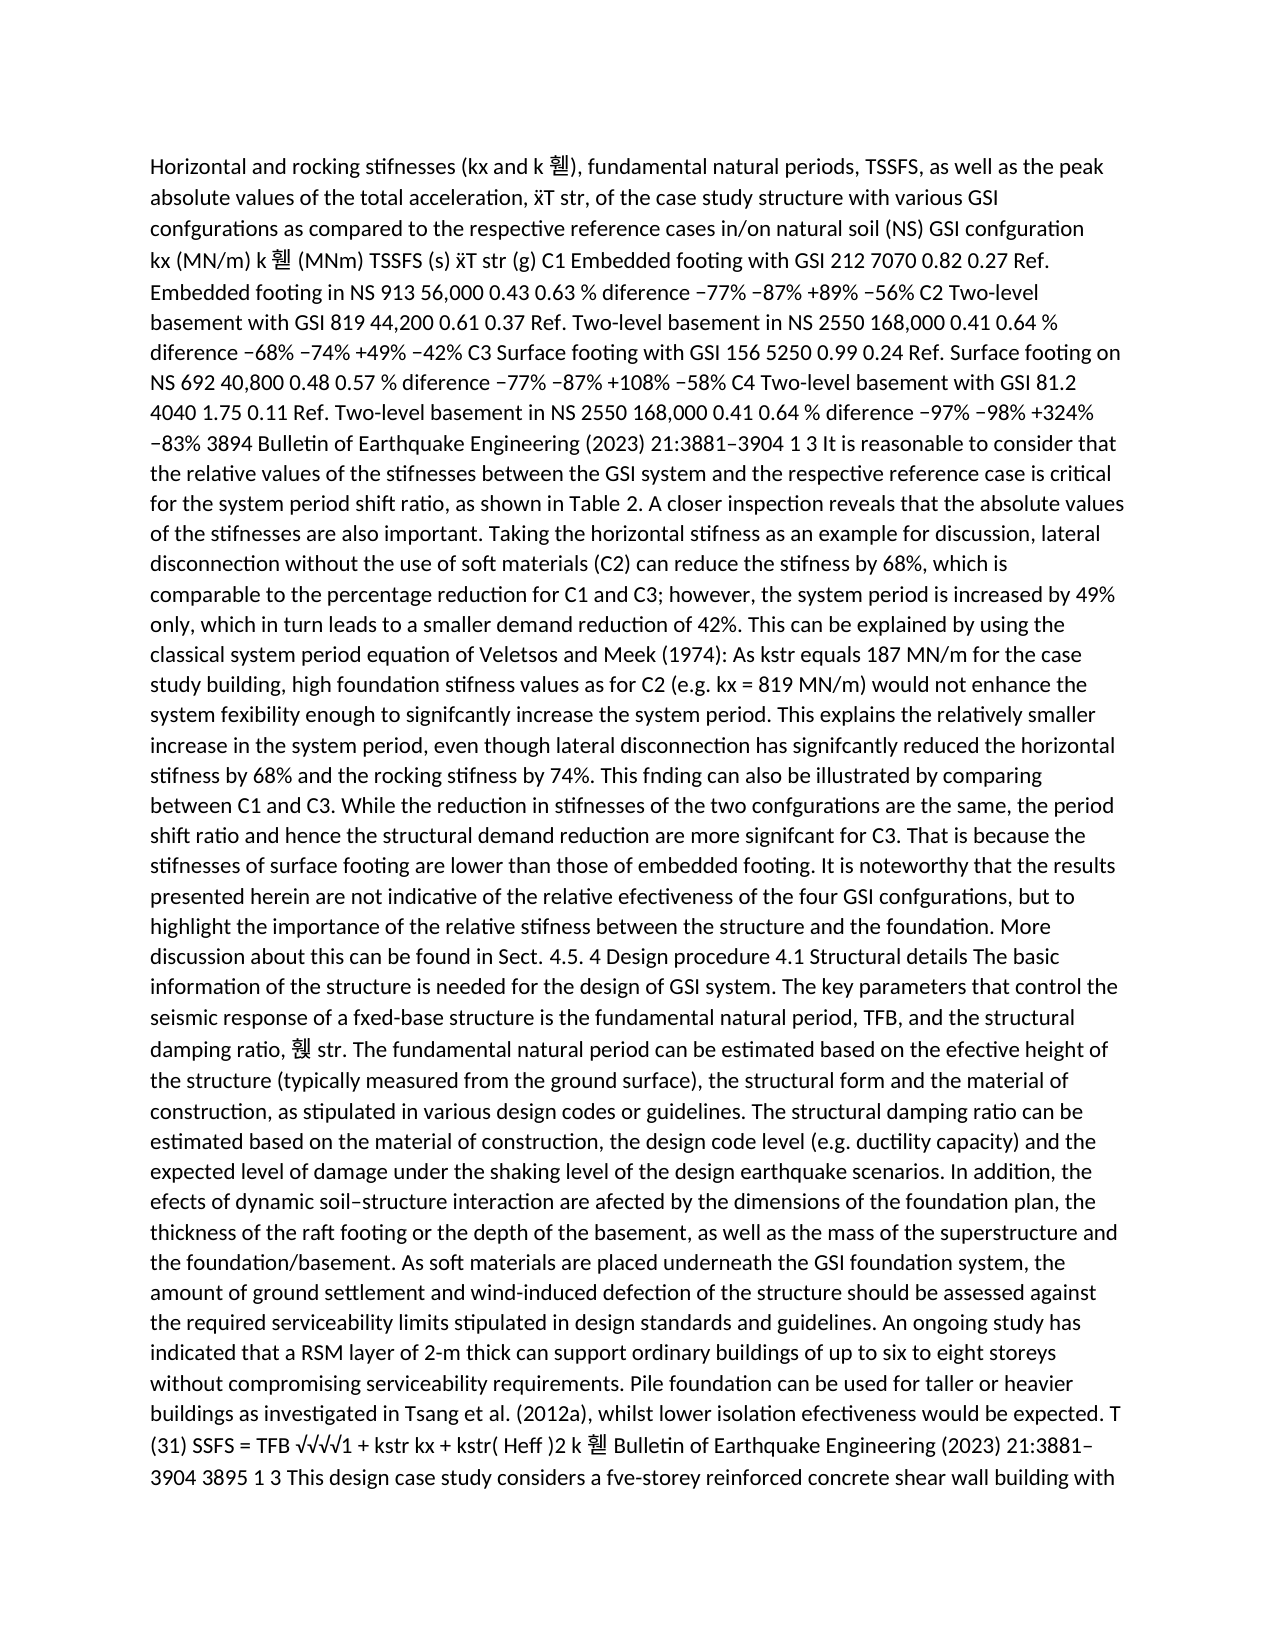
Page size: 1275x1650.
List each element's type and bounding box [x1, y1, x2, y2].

text [150, 150, 1125, 1491]
